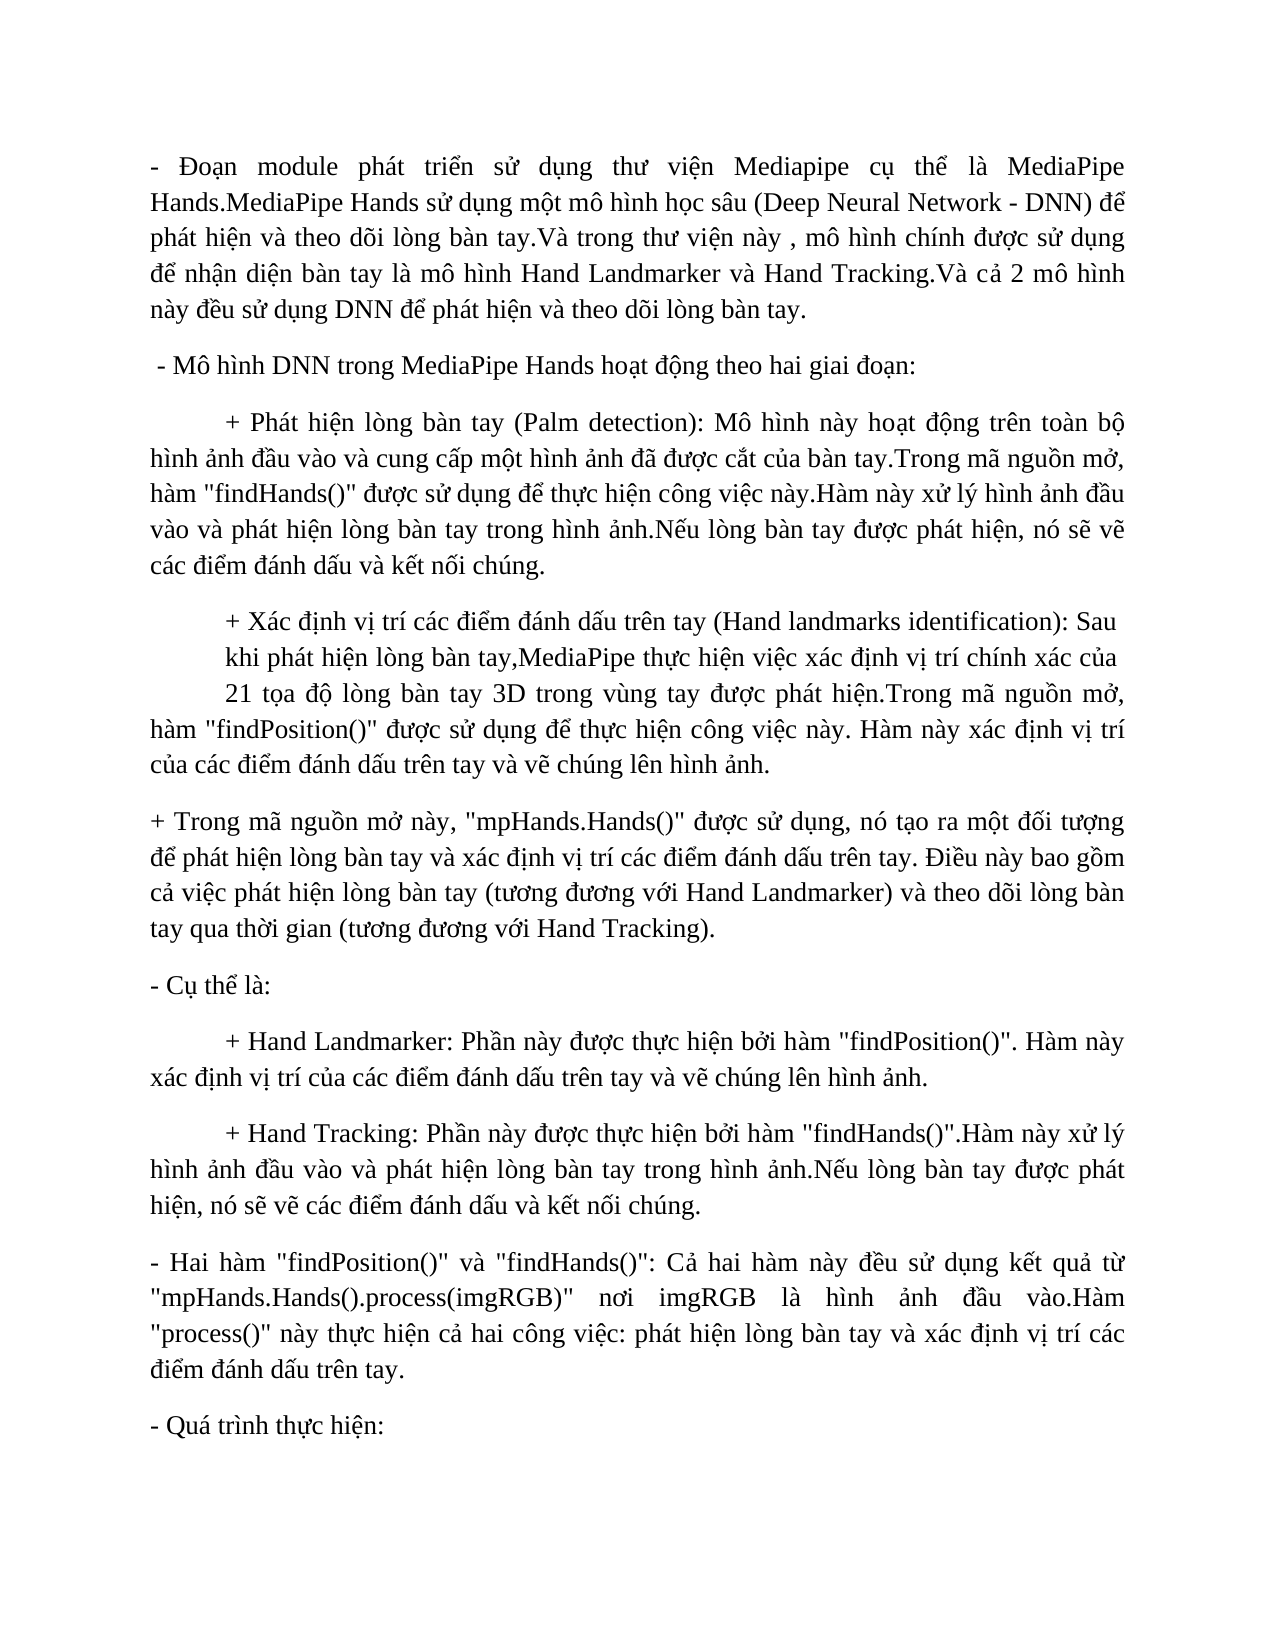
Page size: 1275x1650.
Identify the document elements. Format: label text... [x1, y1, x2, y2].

text + Hand Tracking: Phần này được thực hiện bởi hàm "findHands()".Hàm này xử lý hình ảnh đầu vào và phát hiện lòng bàn tay trong hình ảnh.Nếu lòng bàn tay được phát hiện, nó sẽ vẽ các điểm đánh dấu và kết nối chúng. [150, 1118, 1125, 1220]
text - Mô hình DNN trong MediaPipe Hands hoạt động theo hai giai đoạn: [150, 349, 1125, 381]
text + Trong mã nguồn mở này, "mpHands.Hands()" được sử dụng, nó tạo ra một đối tượng để phát hiện lòng bàn tay và xác định vị trí các điểm đánh dấu trên tay. Điều này bao gồm cả việc phát hiện lòng bàn tay (tương đương với Hand Landmarker) và theo dõi lòng bàn tay qua thời gian (tương đương với Hand Tracking). [150, 805, 1125, 943]
text + Xác định vị trí các điểm đánh dấu trên tay (Hand landmarks identification): Sau khi phát hiện lòng bàn tay,MediaPipe thực hiện việc xác định vị trí chính xác của 21 tọa độ lòng bàn tay 3D trong vùng tay được phát hiện.Trong mã nguồn mở, hàm "findPosition()" được sử dụng để thực hiện công việc này. Hàm này xác định vị trí của các điểm đánh dấu trên tay và vẽ chúng lên hình ảnh. [150, 606, 1125, 779]
text + Hand Landmarker: Phần này được thực hiện bởi hàm "findPosition()". Hàm này xác định vị trí của các điểm đánh dấu trên tay và vẽ chúng lên hình ảnh. [150, 1025, 1125, 1092]
text - Đoạn module phát triển sử dụng thư viện Mediapipe cụ thể là MediaPipe Hands.MediaPipe Hands sử dụng một mô hình học sâu (Deep Neural Network - DNN) để phát hiện và theo dõi lòng bàn tay.Và trong thư viện này , mô hình chính được sử dụng để nhận diện bàn tay là mô hình Hand Landmarker và Hand Tracking.Và cả 2 mô hình này đều sử dụng DNN để phát hiện và theo dõi lòng bàn tay. [150, 150, 1125, 324]
text - Hai hàm "findPosition()" và "findHands()": Cả hai hàm này đều sử dụng kết quả từ "mpHands.Hands().process(imgRGB)" nơi imgRGB là hình ảnh đầu vào.Hàm "process()" này thực hiện cả hai công việc: phát hiện lòng bàn tay và xác định vị trí các điểm đánh dấu trên tay. [150, 1246, 1125, 1384]
text + Phát hiện lòng bàn tay (Palm detection): Mô hình này hoạt động trên toàn bộ hình ảnh đầu vào và cung cấp một hình ảnh đã được cắt của bàn tay.Trong mã nguồn mở, hàm "findHands()" được sử dụng để thực hiện công việc này.Hàm này xử lý hình ảnh đầu vào và phát hiện lòng bàn tay trong hình ảnh.Nếu lòng bàn tay được phát hiện, nó sẽ vẽ các điểm đánh dấu và kết nối chúng. [150, 406, 1125, 580]
text - Cụ thể là: [150, 969, 1125, 1000]
text - Quá trình thực hiện: [150, 1409, 1125, 1441]
